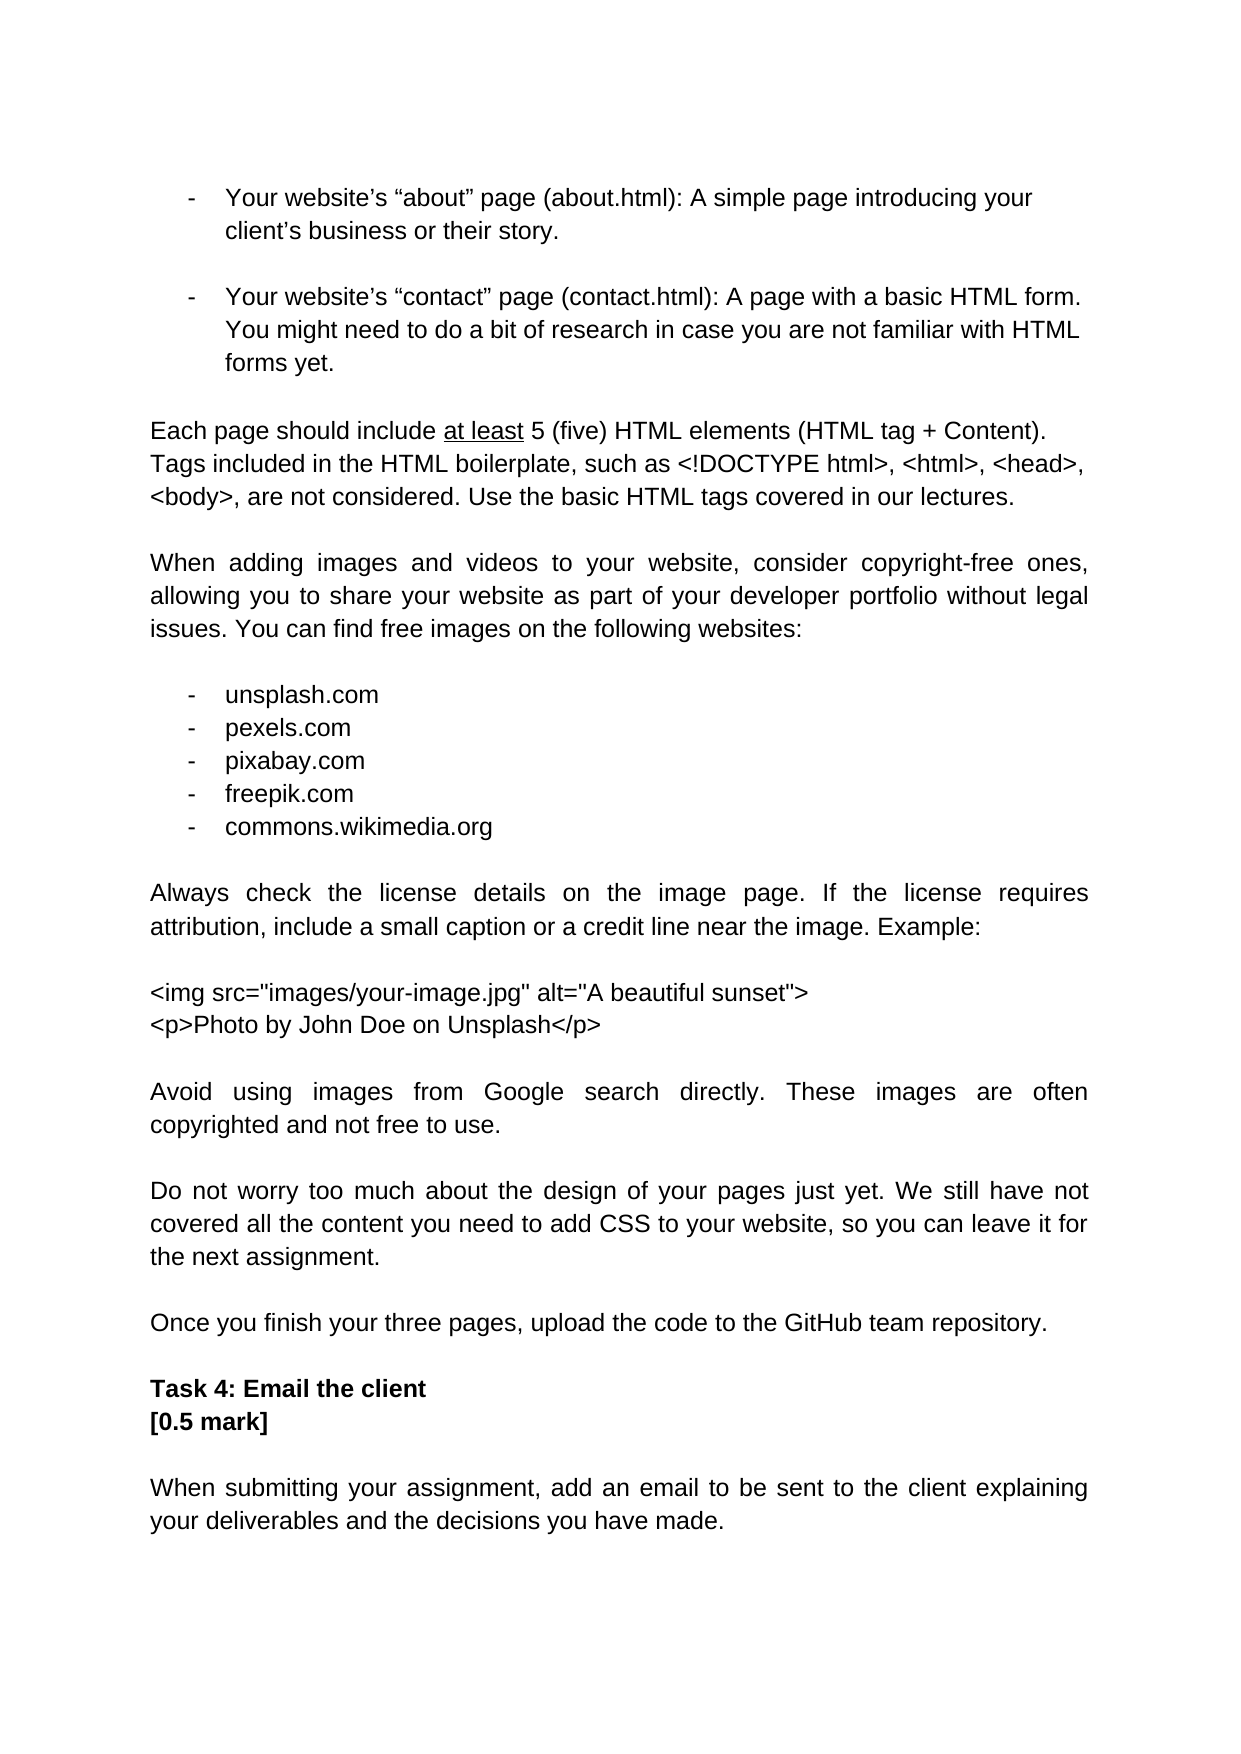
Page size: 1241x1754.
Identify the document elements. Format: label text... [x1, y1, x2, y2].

list Your website’s “about” page (about.html): A simple page introducing your client’s business or their story. [187, 183, 1090, 245]
text <img src="images/your-image.jpg" alt="A beautiful sunset"> [150, 977, 1090, 1006]
text Do not worry too much about the design of your pages just yet. We still have not covered all the content you need to add CSS to your website, so you can leave it for the next assignment. [150, 1176, 1090, 1270]
list pexels.com [187, 713, 1090, 742]
text When adding images and videos to your website, consider copyright-free ones, allowing you to share your website as part of your developer portfolio without legal issues. You can find free images on the following websites: [150, 548, 1090, 643]
list freepik.com [187, 779, 1090, 808]
text [0.5 mark] [150, 1407, 1090, 1436]
text Task 4: Email the client [150, 1374, 1090, 1402]
text When submitting your assignment, add an email to be sent to the client explaining your deliverables and the decisions you have made. [150, 1473, 1090, 1534]
list commons.wikimedia.org [187, 812, 1090, 841]
list unsplash.com [187, 680, 1090, 709]
text Once you finish your three pages, upload the code to the GitHub team repository. [150, 1308, 1090, 1336]
text Each page should include at least 5 (five) HTML elements (HTML tag + Content). Tags included in the HTML boilerplate, such as <!DOCTYPE html>, <html>, <head>, <body>, are not considered. Use the basic HTML tags covered in our lectures. [150, 416, 1090, 511]
list pixabay.com [187, 746, 1090, 775]
text Avoid using images from Google search directly. These images are often copyrighted and not free to use. [150, 1077, 1090, 1138]
text Always check the license details on the image page. If the license requires attribution, include a small caption or a credit line near the image. Example: [150, 878, 1090, 940]
list Your website’s “contact” page (contact.html): A page with a basic HTML form. You might need to do a bit of research in case you are not familiar with HTML forms yet. [187, 282, 1090, 377]
text <p>Photo by John Doe on Unsplash</p> [150, 1011, 1090, 1039]
